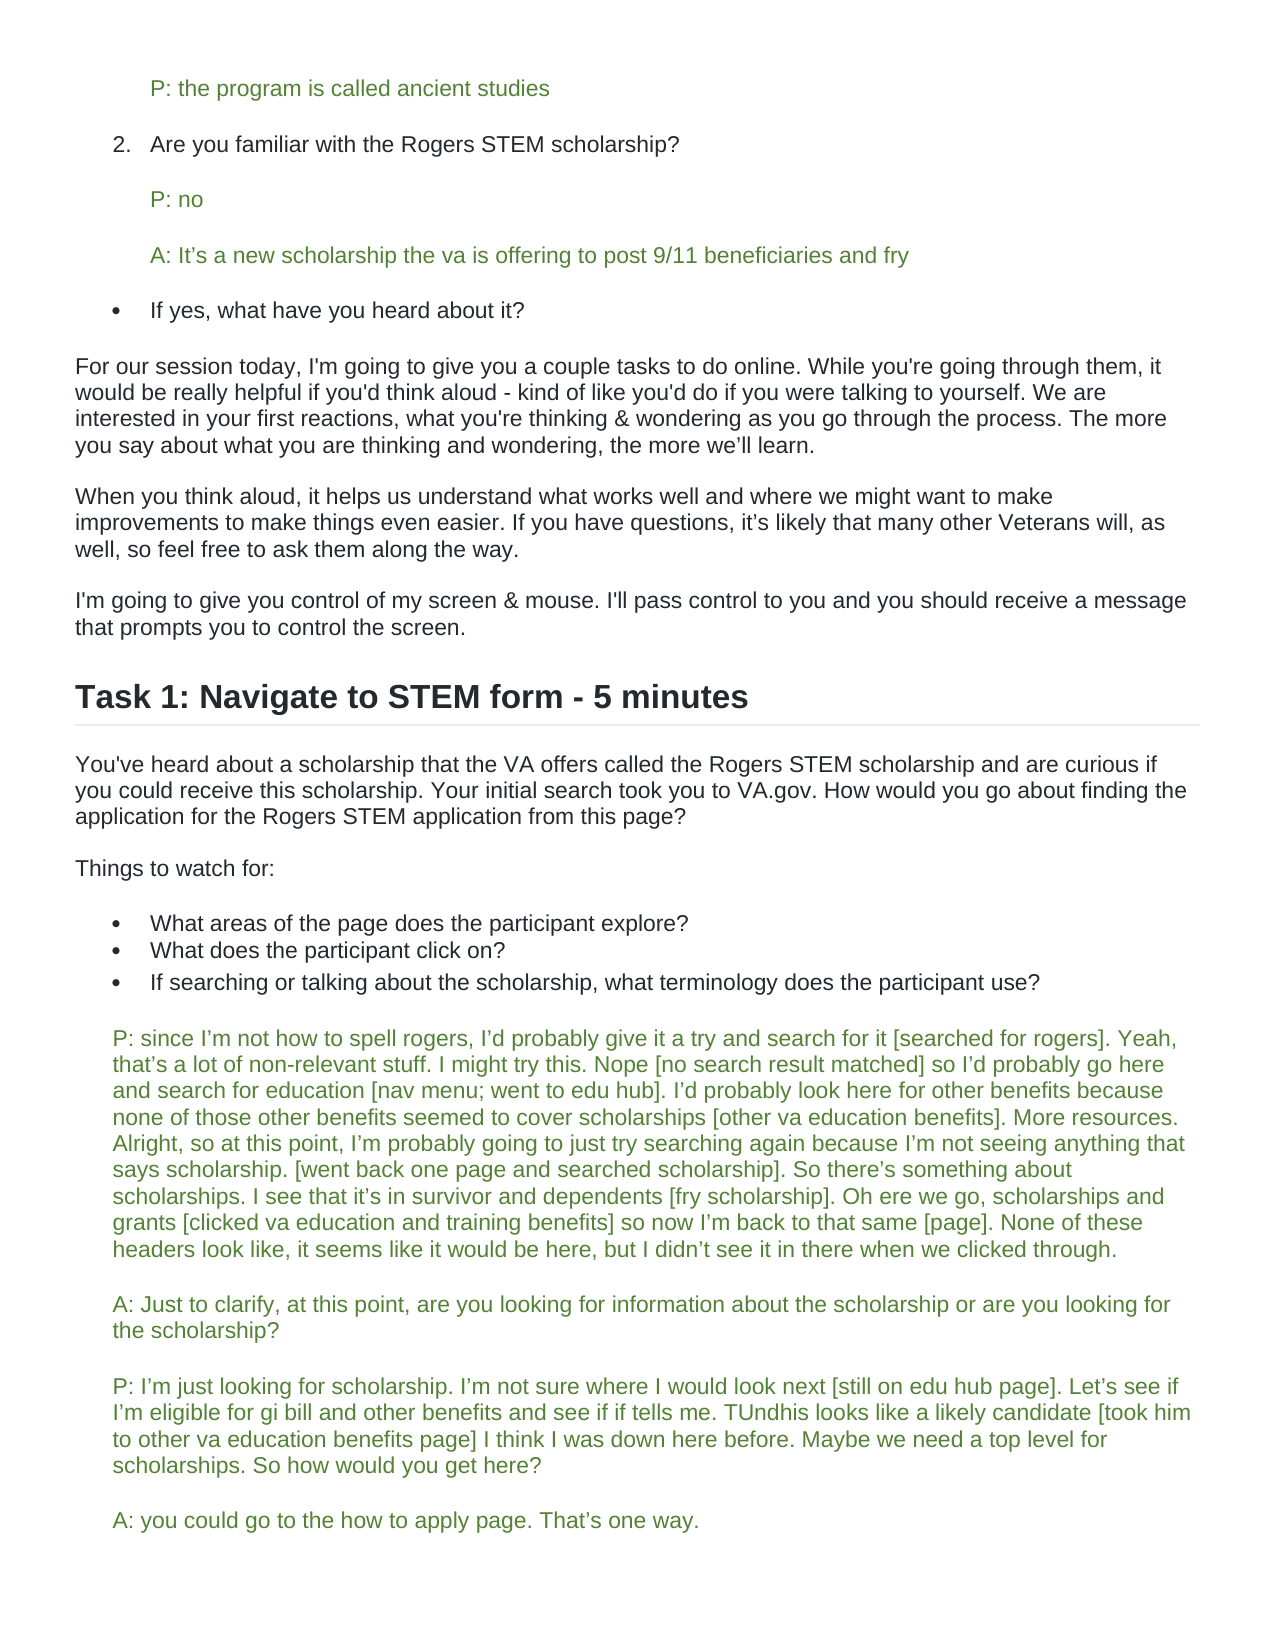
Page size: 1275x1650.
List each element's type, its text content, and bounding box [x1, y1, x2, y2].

list Are you familiar with the Rogers STEM scholarship? [112, 131, 1200, 157]
list What does the participant click on? [112, 937, 1200, 963]
text I'm going to give you control of my screen & mouse. I'll pass control to you and you should receive a message that prompts you to control the screen. [75, 587, 1200, 640]
list If searching or talking about the scholarship, what terminology does the participant use? [112, 969, 1200, 996]
list If yes, what have you heard about it? [112, 297, 1200, 323]
text P: since I’m not how to spell rogers, I’d probably give it a try and search for it [searched for rogers]. Yeah, that’s a lot of non-relevant stuff. I might try this. Nope [no search result matched] so I’d probably go here and search for education [nav menu; went to edu hub]. I’d probably look here for other benefits because none of those other benefits seemed to cover scholarships [other va education benefits]. More resources. Alright, so at this point, I’m probably going to just try searching again because I’m not seeing anything that says scholarship. [went back one page and searched scholarship]. So there’s something about scholarships. I see that it’s in survivor and dependents [fry scholarship]. Oh ere we go, scholarships and grants [clicked va education and training benefits] so now I’m back to that same [page]. None of these headers look like, it seems like it would be here, but I didn’t see it in there when we clicked through. [112, 1025, 1200, 1262]
text P: I’m just looking for scholarship. I’m not sure where I would look next [still on edu hub page]. Let’s see if I’m eligible for gi bill and other benefits and see if if tells me. TUndhis looks like a likely candidate [took him to other va education benefits page] I think I was down here before. Maybe we need a top level for scholarships. So how would you get here? [112, 1373, 1200, 1478]
text A: you could go to the how to apply page. That’s one way. [112, 1507, 1200, 1534]
text For our session today, I'm going to give you a couple tasks to do online. While you're going through them, it would be really helpful if you'd think aloud - kind of like you'd do if you were talking to yourself. We are interested in your first reactions, what you're thinking & wondering as you go through the process. The more you say about what you are thinking and wondering, the more we’ll learn. [75, 353, 1200, 458]
text You've heard about a scholarship that the VA offers called the Rogers STEM scholarship and are curious if you could receive this scholarship. Your initial search took you to VA.gov. How would you go about finding the application for the Rogers STEM application from this page? [75, 751, 1200, 830]
list What areas of the page does the participant explore? [112, 910, 1200, 937]
text P: the program is called ancient studies [150, 75, 1200, 101]
text P: no [150, 186, 1200, 212]
text Things to watch for: [75, 855, 1200, 881]
text Task 1: Navigate to STEM form - 5 minutes [75, 677, 1200, 724]
text A: Just to clarify, at this point, are you looking for information about the scholarship or are you looking for the scholarship? [112, 1291, 1200, 1344]
text A: It’s a new scholarship the va is offering to post 9/11 beneficiaries and fry [150, 242, 1200, 268]
text When you think aloud, it helps us understand what works well and where we might want to make improvements to make things even easier. If you have questions, it’s likely that many other Veterans will, as well, so feel free to ask them along the way. [75, 483, 1200, 562]
